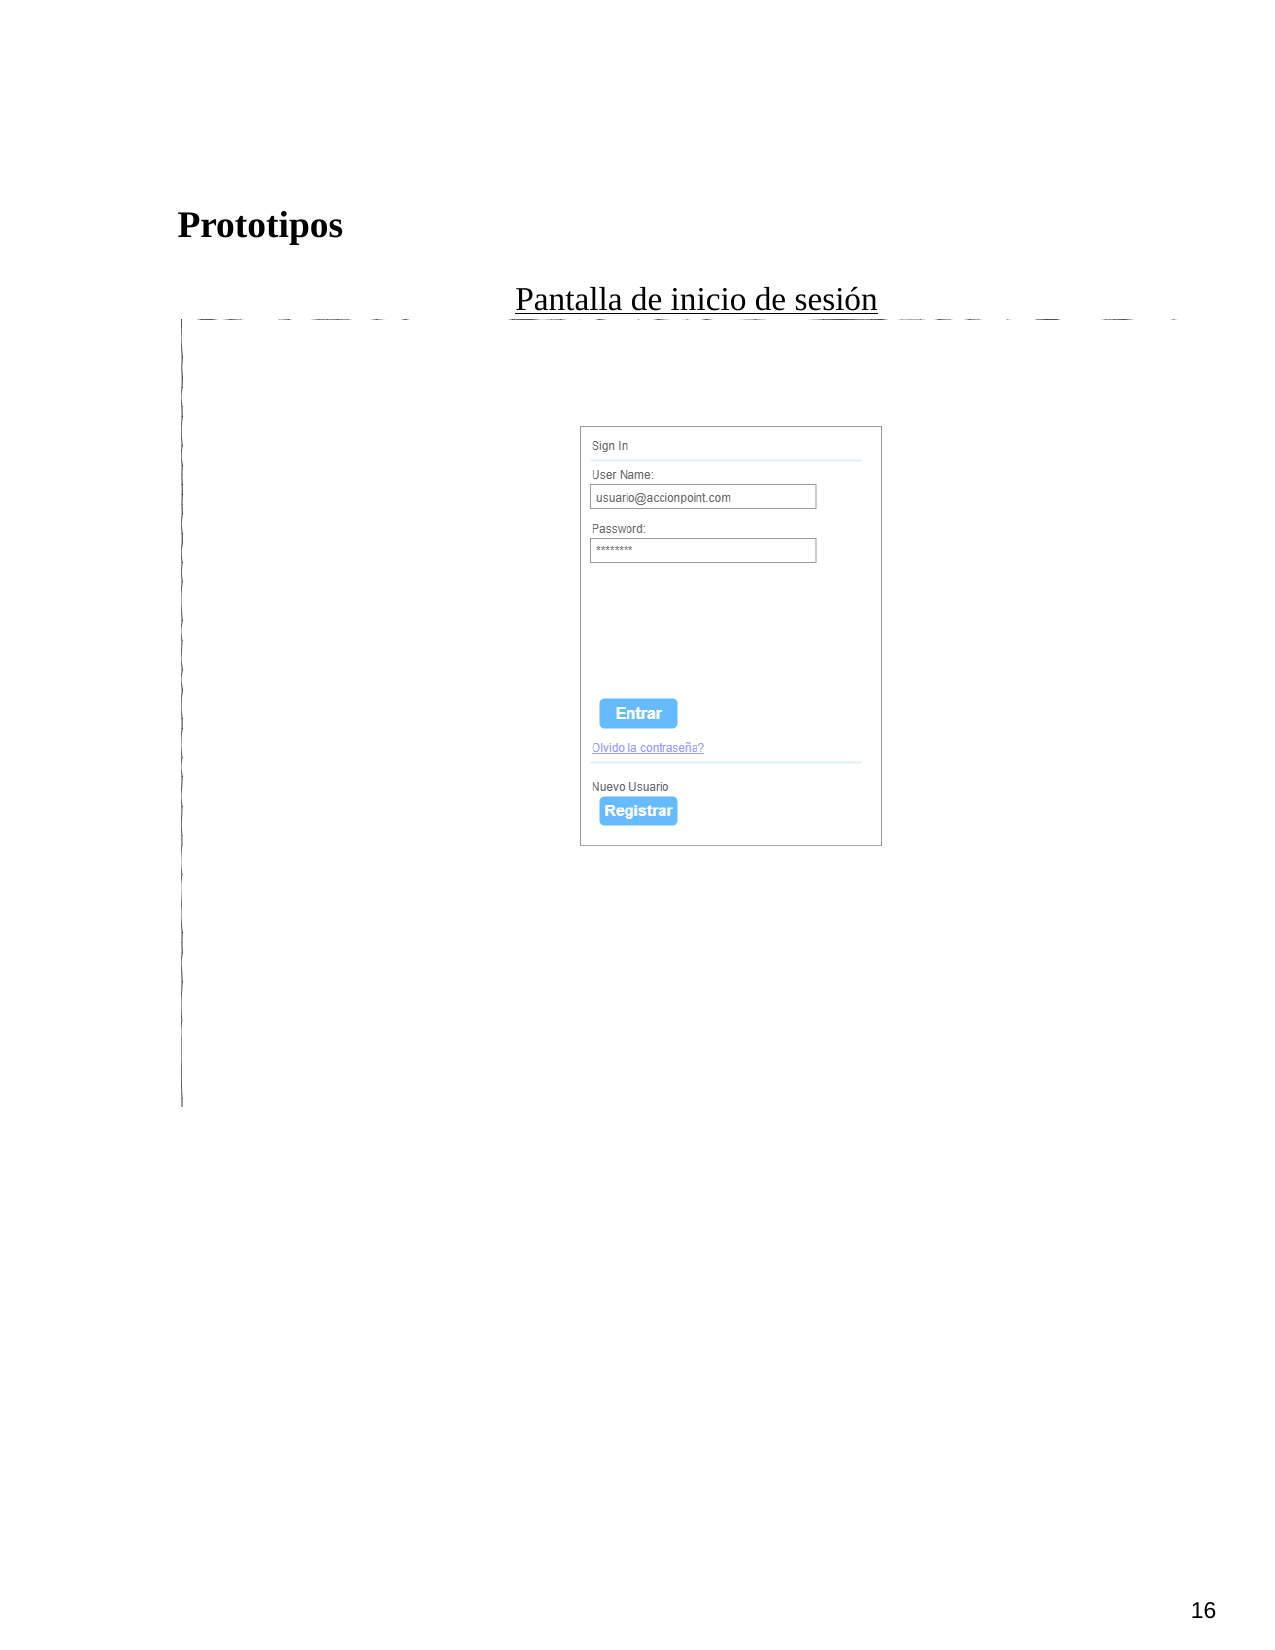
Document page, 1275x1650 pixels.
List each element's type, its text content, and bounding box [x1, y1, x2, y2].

text Pantalla de inicio de sesión [177, 279, 1216, 318]
subtitle Prototipos [177, 202, 1216, 245]
picture [181, 319, 1208, 1106]
